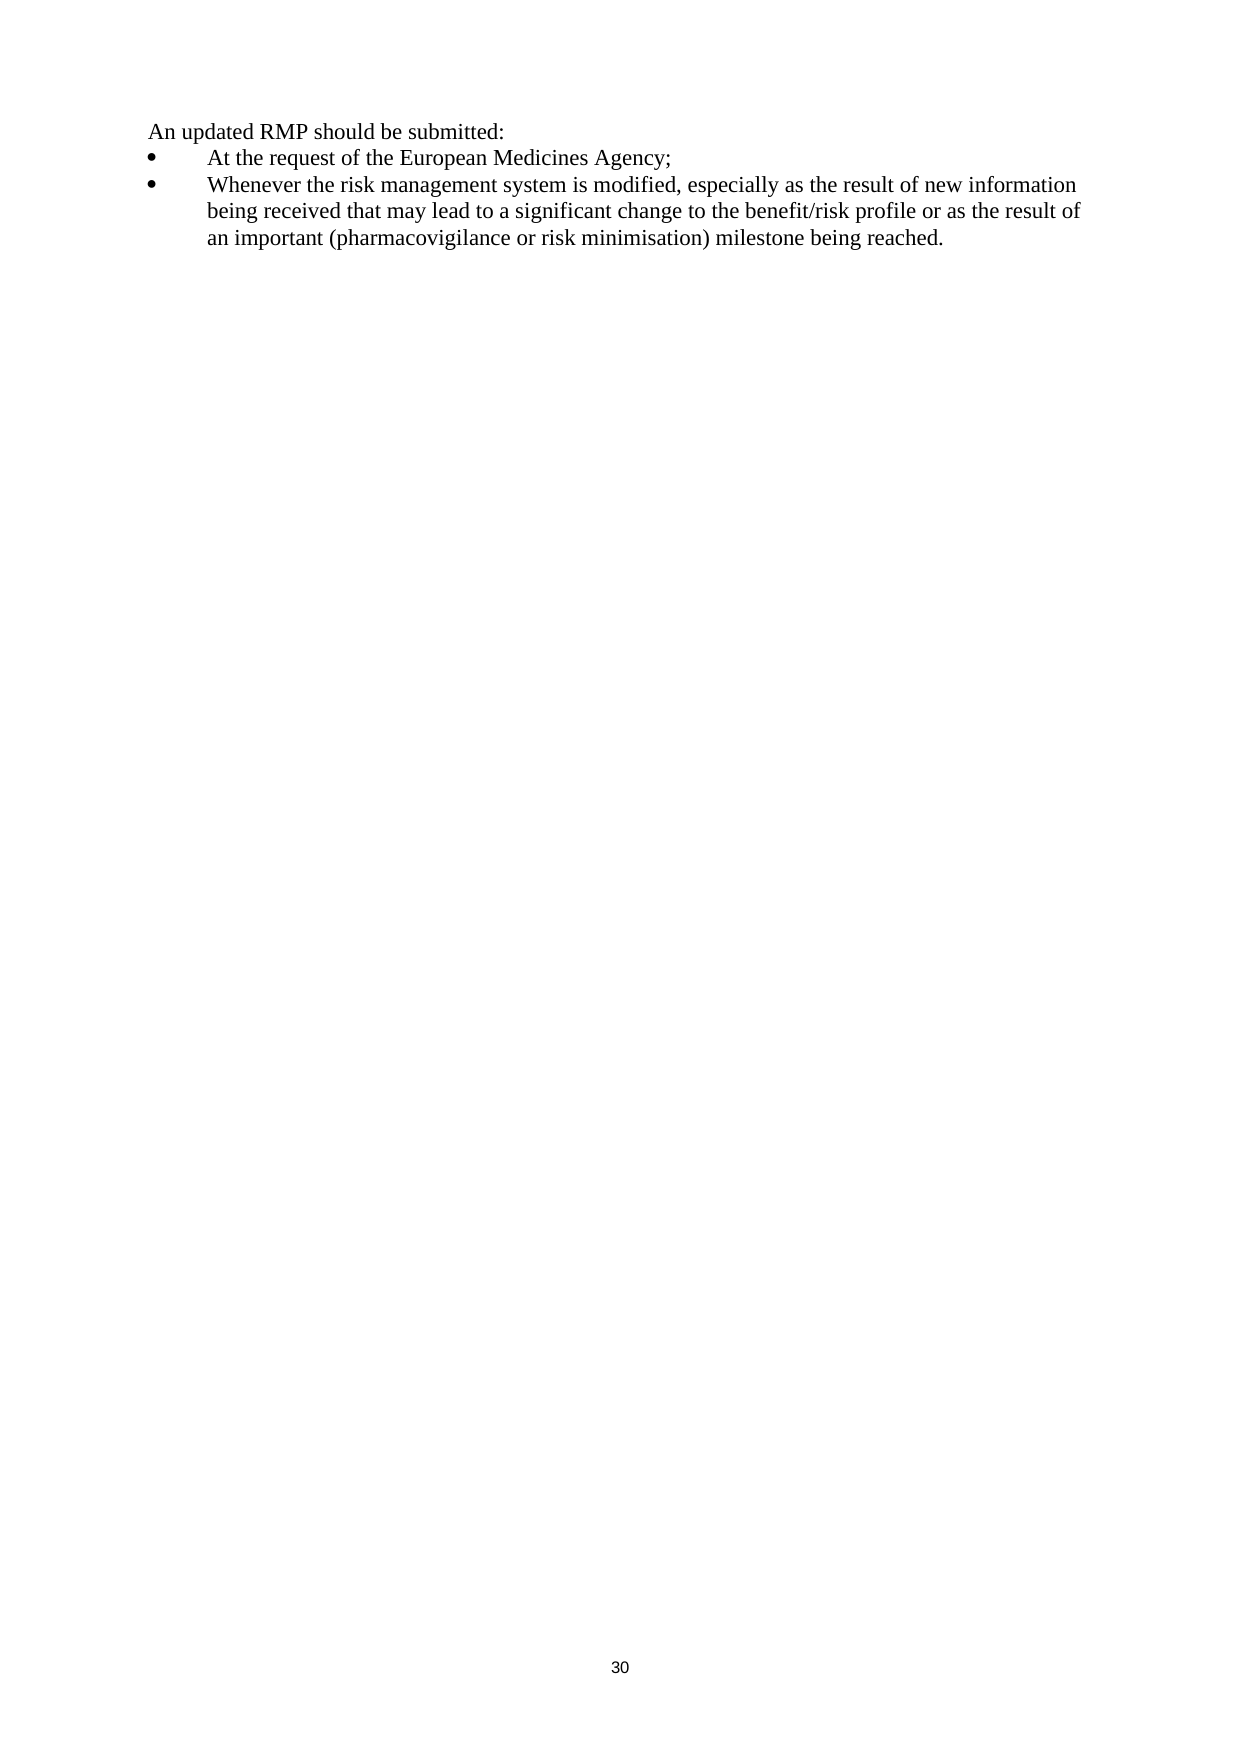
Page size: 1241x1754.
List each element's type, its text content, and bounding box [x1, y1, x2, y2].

list At the request of the European Medicines Agency; [148, 144, 1092, 171]
text An updated RMP should be submitted: [148, 118, 1092, 144]
list Whenever the risk management system is modified, especially as the result of new information being received that may lead to a significant change to the benefit/risk profile or as the result of an important (pharmacovigilance or risk minimisation) milestone being reached. [148, 171, 1092, 250]
